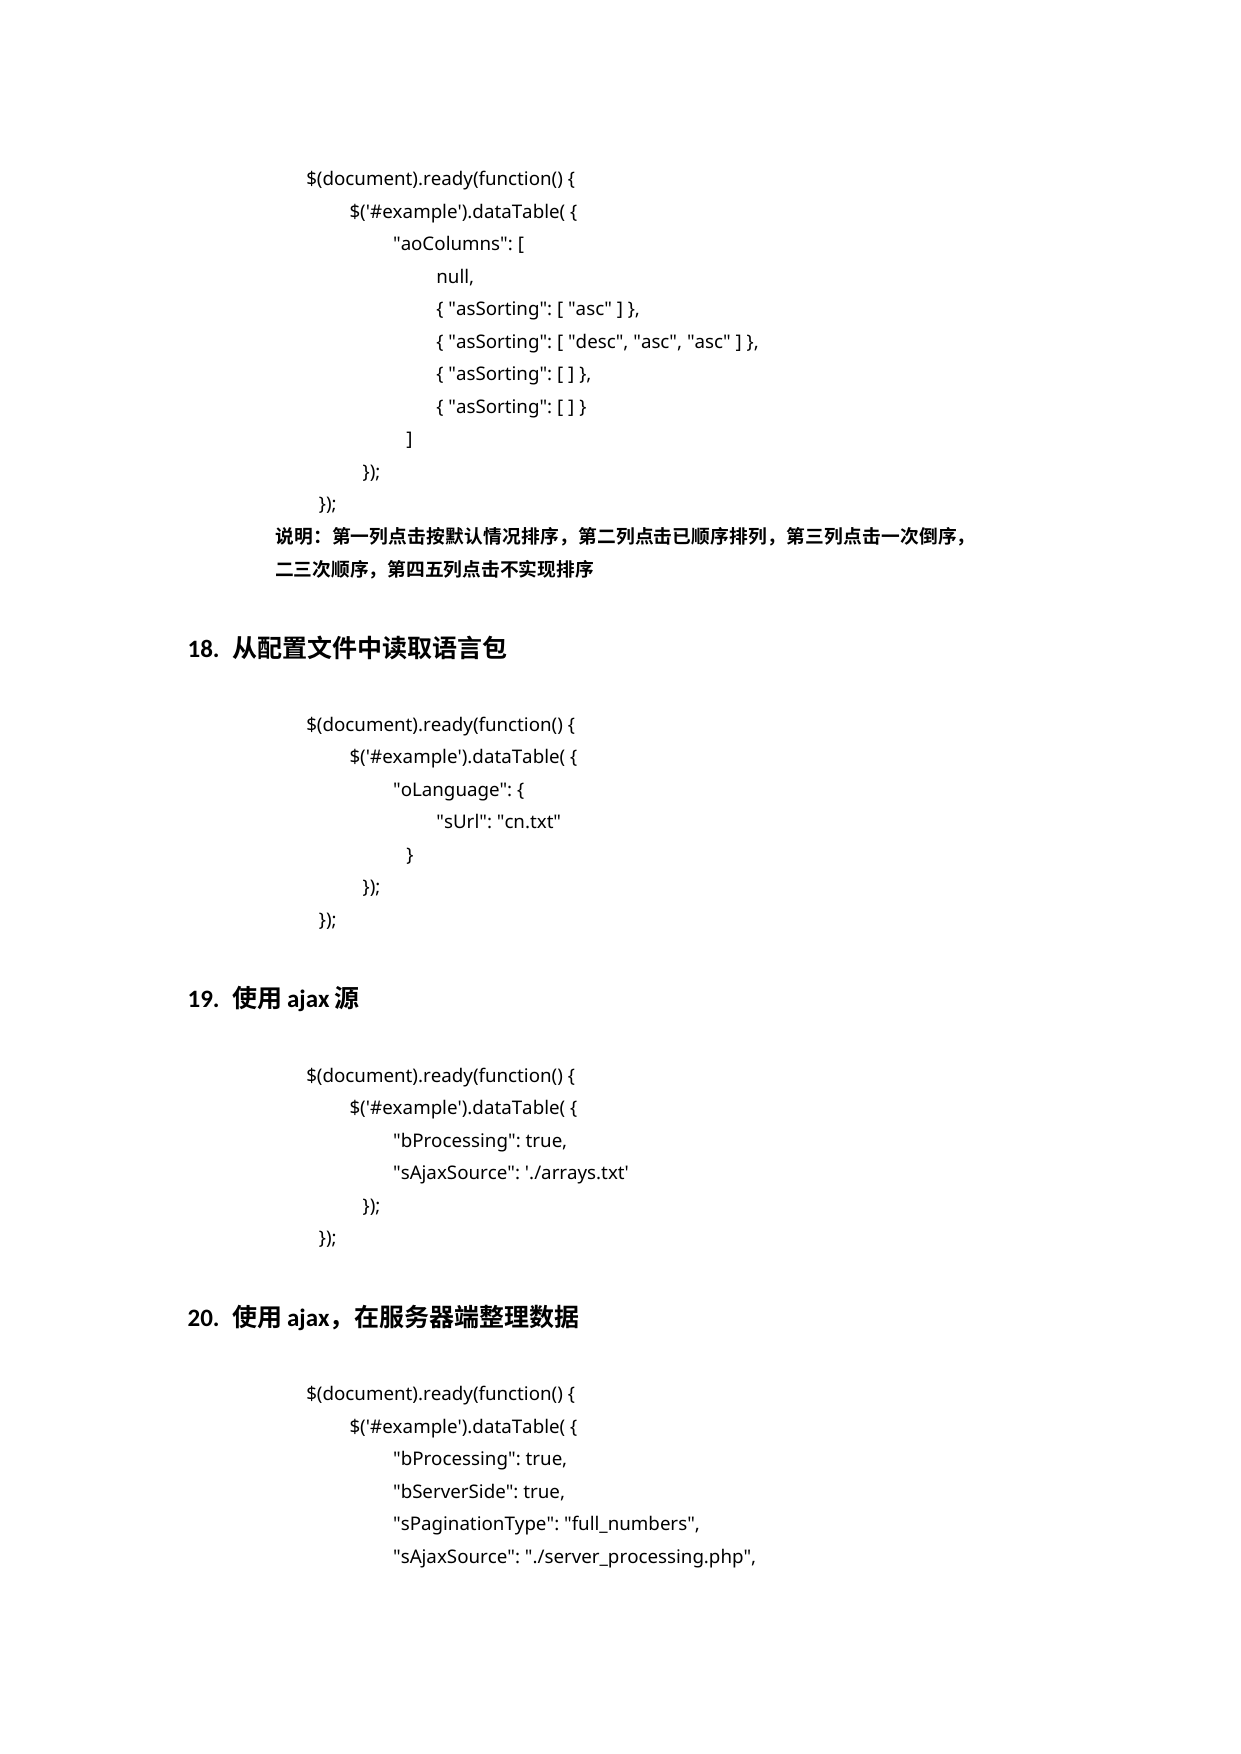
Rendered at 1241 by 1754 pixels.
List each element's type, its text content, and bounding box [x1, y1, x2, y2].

text "sUrl": "cn.txt" [262, 805, 978, 838]
text }); }); [319, 1189, 978, 1254]
text }); 说明：第一列点击按默认情况排序，第二列点击已顺序排列，第三列点击一次倒序，二三次顺序，第四五列点击不实现排序 [275, 487, 978, 584]
text null, [262, 259, 978, 292]
text $(document).ready(function() { [262, 1059, 978, 1091]
text $(document).ready(function() { [262, 162, 978, 194]
text "bProcessing": true, [262, 1124, 978, 1156]
list 从配置文件中读取语言包 [187, 614, 1053, 679]
text "sAjaxSource": "./server_processing.php", [262, 1539, 978, 1572]
text $(document).ready(function() { [262, 708, 978, 740]
text $('#example').dataTable( { [262, 1091, 978, 1124]
text { "asSorting": [ ] }, [262, 357, 978, 389]
list 使用ajax源 [187, 964, 1053, 1029]
text $('#example').dataTable( { [262, 1409, 978, 1442]
text { "asSorting": [ "desc", "asc", "asc" ] }, [262, 324, 978, 357]
text }); [275, 903, 978, 935]
text "sPaginationType": "full_numbers", [262, 1507, 978, 1539]
text $(document).ready(function() { [262, 1377, 978, 1409]
text { "asSorting": [ ] } [262, 389, 978, 422]
text $('#example').dataTable( { [262, 194, 978, 227]
text } }); [362, 838, 978, 903]
text $('#example').dataTable( { [262, 740, 978, 773]
list 使用ajax，在服务器端整理数据 [187, 1283, 1053, 1348]
text "bServerSide": true, [262, 1474, 978, 1507]
text { "asSorting": [ "asc" ] }, [262, 292, 978, 324]
text "aoColumns": [ [262, 227, 978, 259]
text "bProcessing": true, [262, 1442, 978, 1474]
text "oLanguage": { [262, 773, 978, 805]
text "sAjaxSource": './arrays.txt' [262, 1156, 978, 1189]
text ] }); [362, 422, 978, 487]
